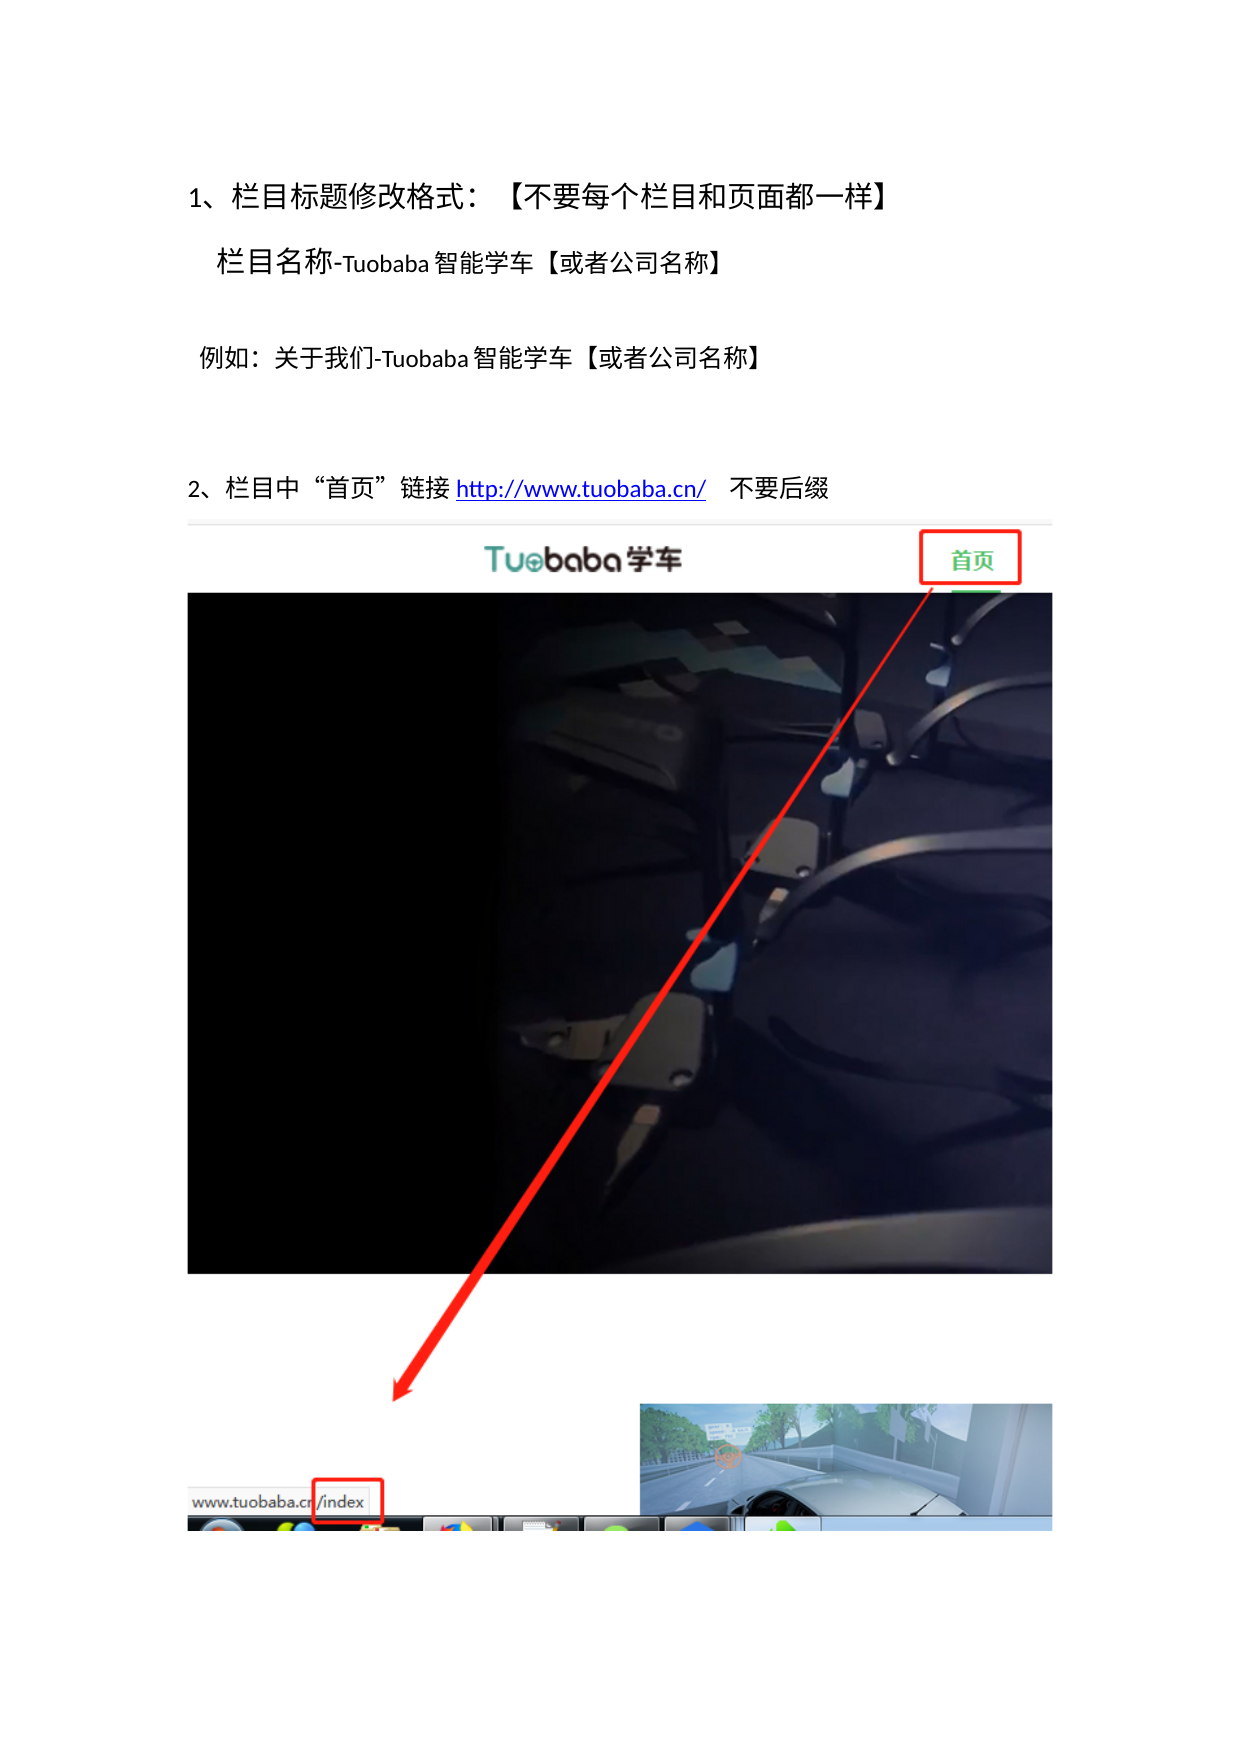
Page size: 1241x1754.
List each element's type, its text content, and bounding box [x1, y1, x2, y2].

picture [187, 519, 1053, 1531]
list 栏目标题修改格式：【不要每个栏目和页面都一样】 [187, 162, 1053, 227]
list 2、栏目中“首页”链接 http://www.tuobaba.cn/ 不要后缀 [187, 454, 1053, 519]
list 例如：关于我们-Tuobaba智能学车【或者公司名称】 [187, 324, 1053, 389]
list 栏目名称-Tuobaba智能学车【或者公司名称】 [187, 227, 1053, 292]
